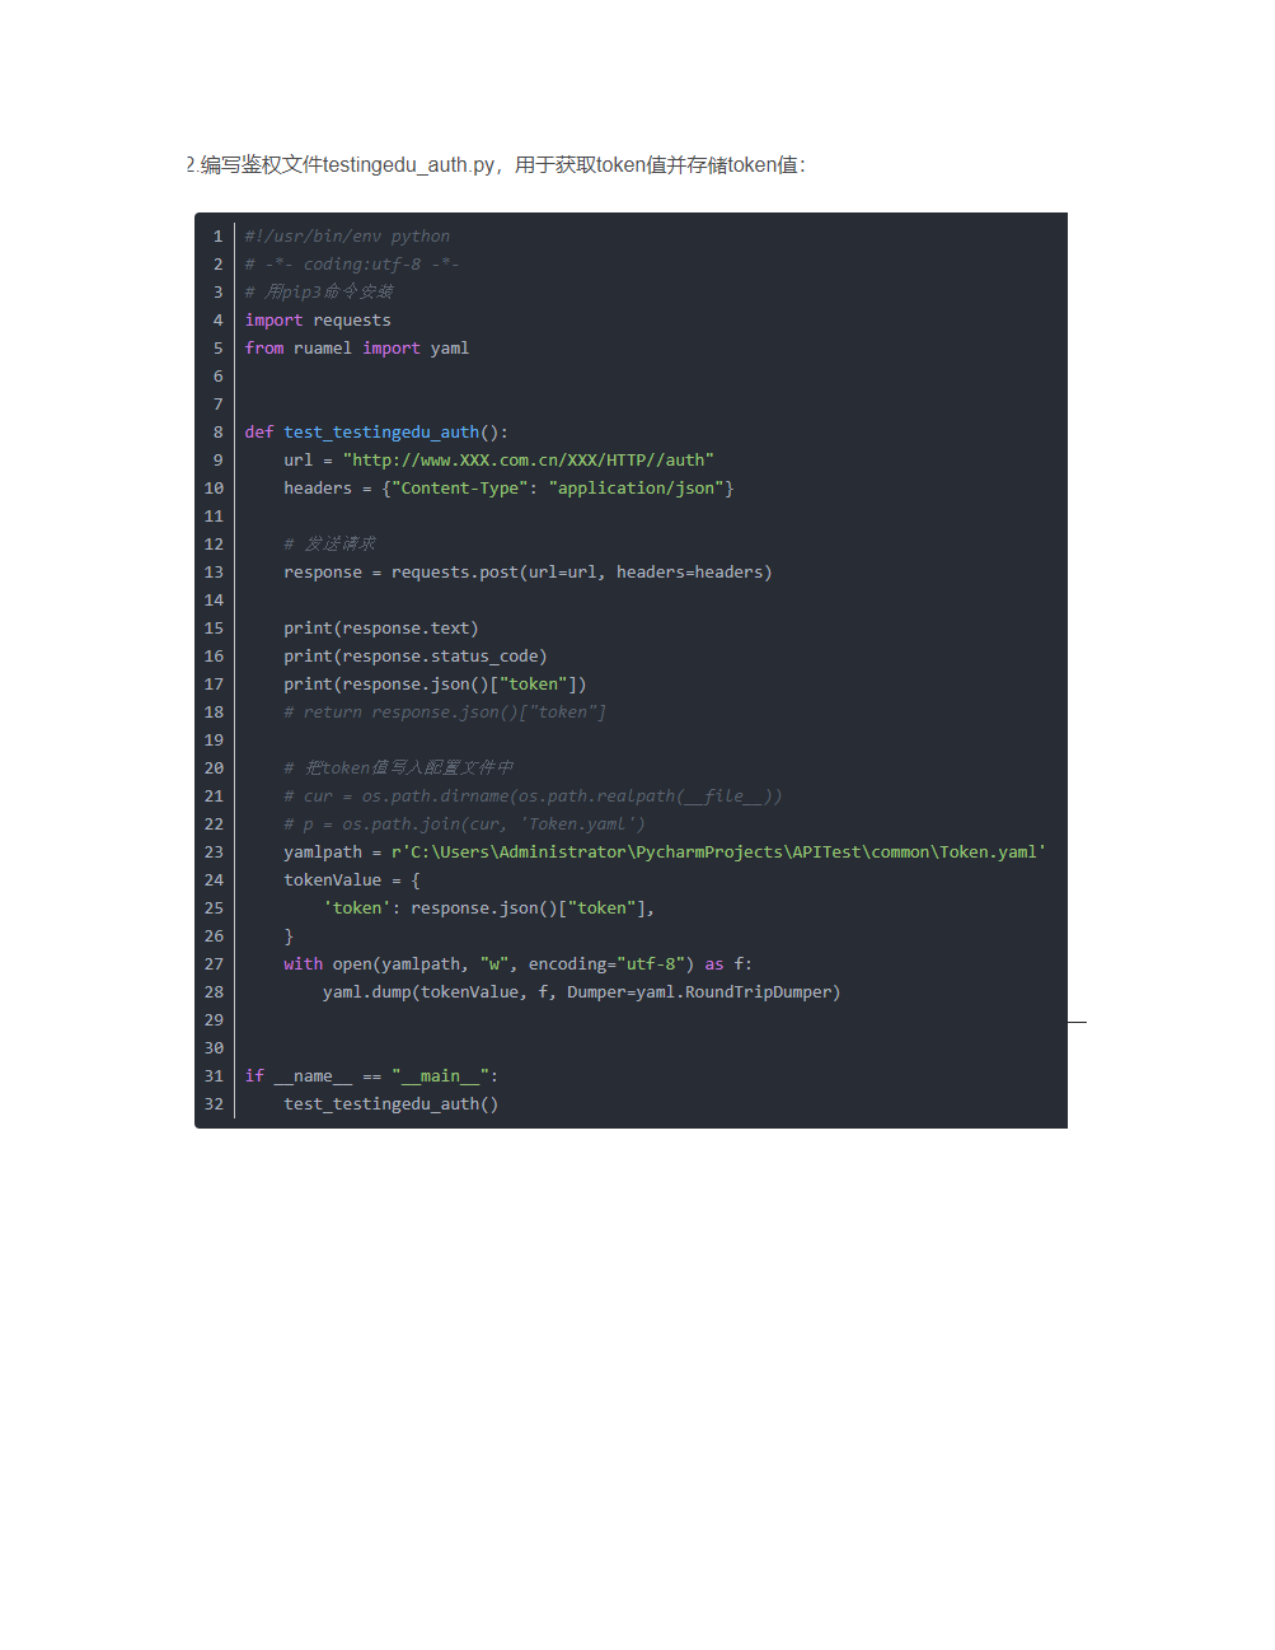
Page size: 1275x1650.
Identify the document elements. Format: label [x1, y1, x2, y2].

picture [187, 150, 1087, 1130]
